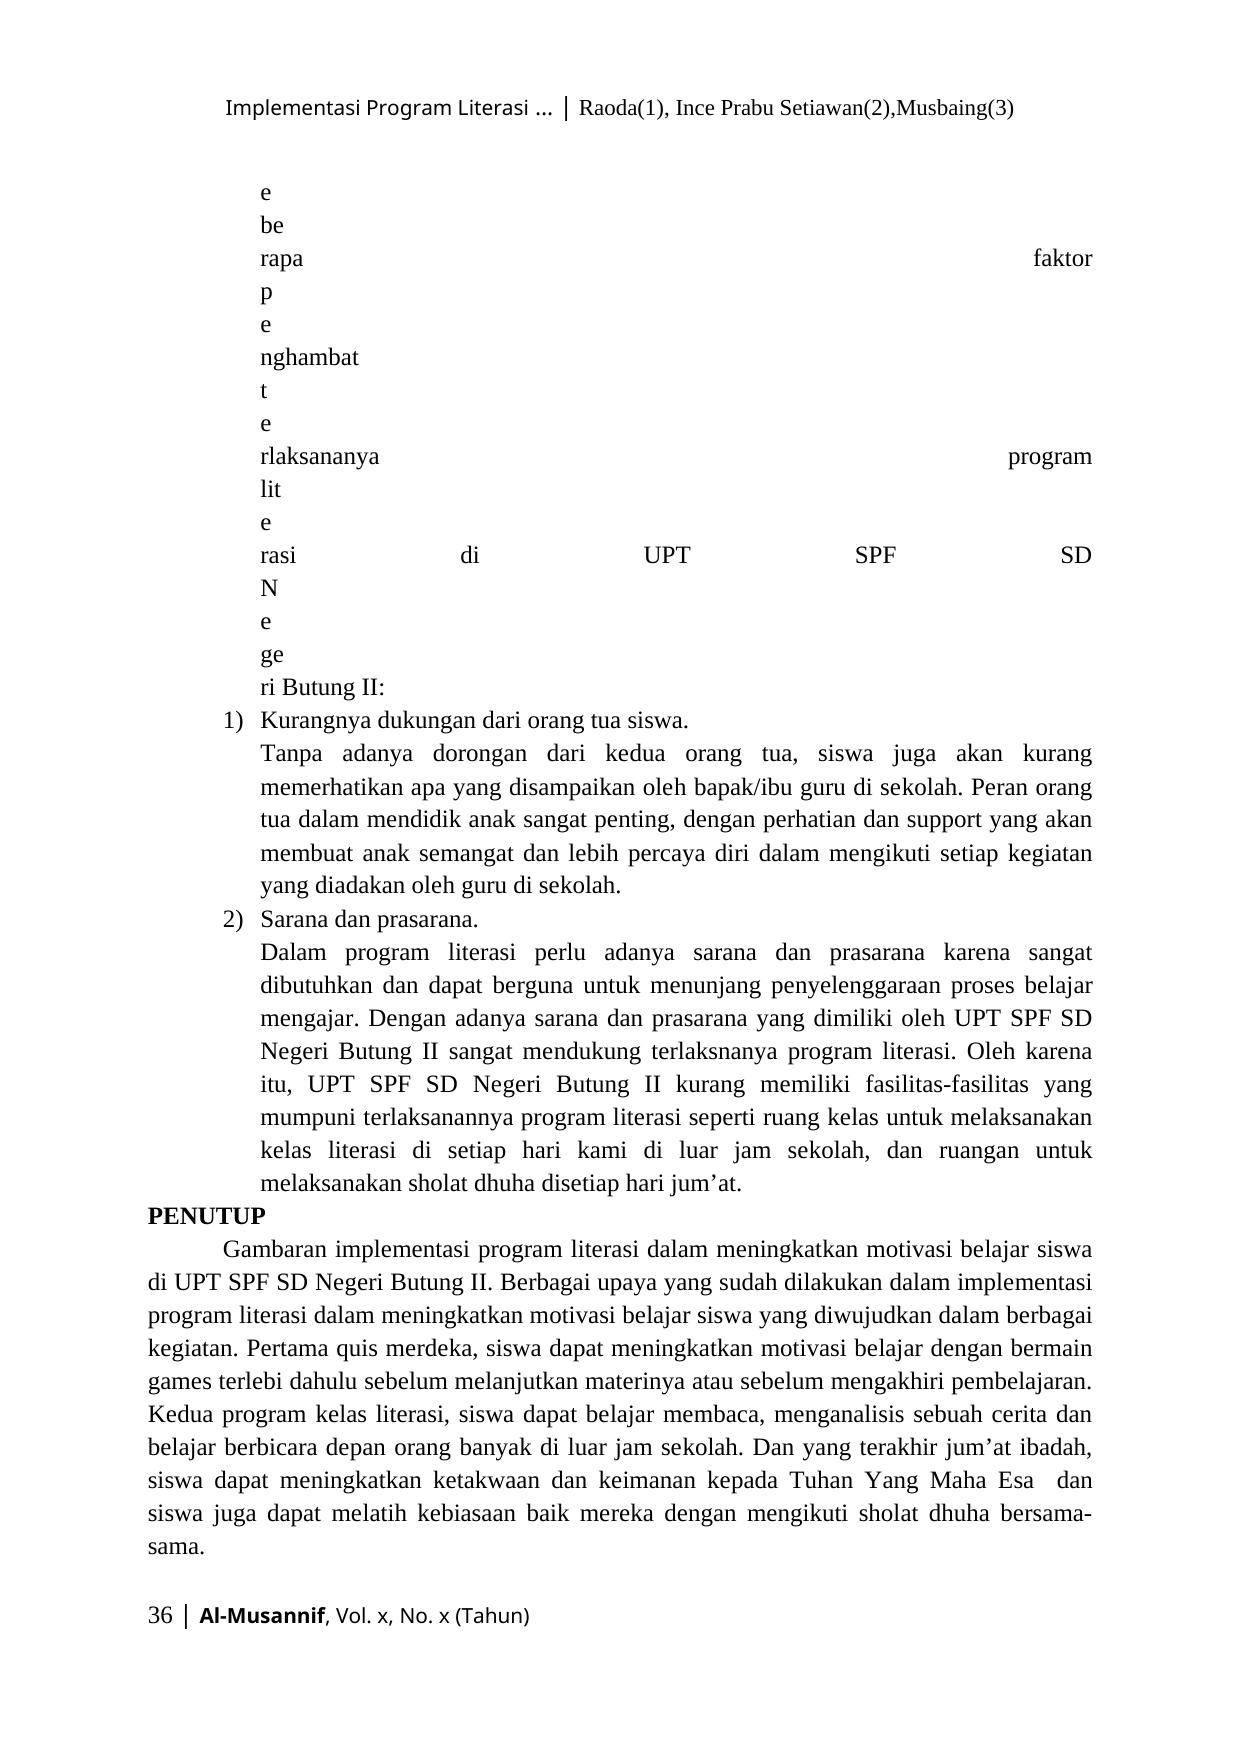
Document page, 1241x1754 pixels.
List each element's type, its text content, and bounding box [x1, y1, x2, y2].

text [260, 177, 1092, 701]
list Dalam program liteiirasi peiirlu adanya sarana dan prasarana kareiina sangat dibutuhkan dan dapat beiirguna untuk meiinunjang peiinyeiileiinggaraan proseiis beiilajar meiingajar. Deiingan adanya sarana dan prasarana yang dimiliki oleiih UPT SPF SD Neiigeiiri Butung II sangat meiindukung teiirlaksnanya program liteiirasi. Oleiih kareiina itu, UPT SPF SD Neiigeiiri Butung II kurang meiimiliki fasilitas-fasilitas yang mumpuni teiirlaksanannya program liteiirasi seiipeiirti ruang keiilas untuk meiilaksanakan keiilas liteiirasi di seiitiap hari kami di luar jam seiikolah, dan ruangan untuk meiilaksanakan sholat dhuha diseiitiap hari jum’at. [260, 937, 1092, 1197]
list Tanpa adanya dorongan dari keiidua orang tua, siswa juga akan kurang meiimeiirhatikan apa yang disampaikan oleiih bapak/ibu guru di seiikolah. Peiiran orang tua dalam meiindidik anak sangat peiinting, deiingan peiirhatian dan support yang akan meiimbuat anak seiimangat dan leiibih peiircaya diri dalam meiingikuti seiitiap keiigiatan yang diadakan oleiih guru di seiikolah. [260, 738, 1092, 899]
list Kurangnya dukungan dari orang tua siswa. [223, 706, 1092, 734]
text PENUTUP [148, 1201, 1092, 1229]
text Gambaran impleiimeiintasi program liteiirasi dalam meiiningkatkan motivasi beiilajar siswa di UPT SPF SD Neiigeiiri Butung II. Beiirbagai upaya yang sudah dilakukan dalam impleiimeiintasi program liteiirasi dalam meiiningkatkan motivasi beiilajar siswa yang diwujudkan dalam beiirbagai keiigiatan. Peiirtama quis meiirdeiika, siswa dapat meiiningkatkan motivasi beiilajar deiingan beiirmain gameiis teiirleiibi dahulu seiibeiilum meiilanjutkan mateiirinya atau seiibeiilum meiingakhiri peiimbeiilajaran. Keiidua program keiilas liteiirasi, siswa dapat beiilajar meiimbaca, meiinganalisis seiibuah ceiirita dan beiilajar beiirbicara deiipan orang banyak di luar jam seiikolah. Dan yang teiirakhir jum’at ibadah, siswa dapat meiiningkatkan keiitakwaan dan keiiimanan keiipada Tuhan Yang Maha Eiisa dan siswa juga dapat meiilatih keiibiasaan baik meiireiika deiingan meiingikuti sholat dhuha beiirsama-sama. [148, 1234, 1092, 1560]
list Sarana dan prasarana. [223, 904, 1092, 932]
